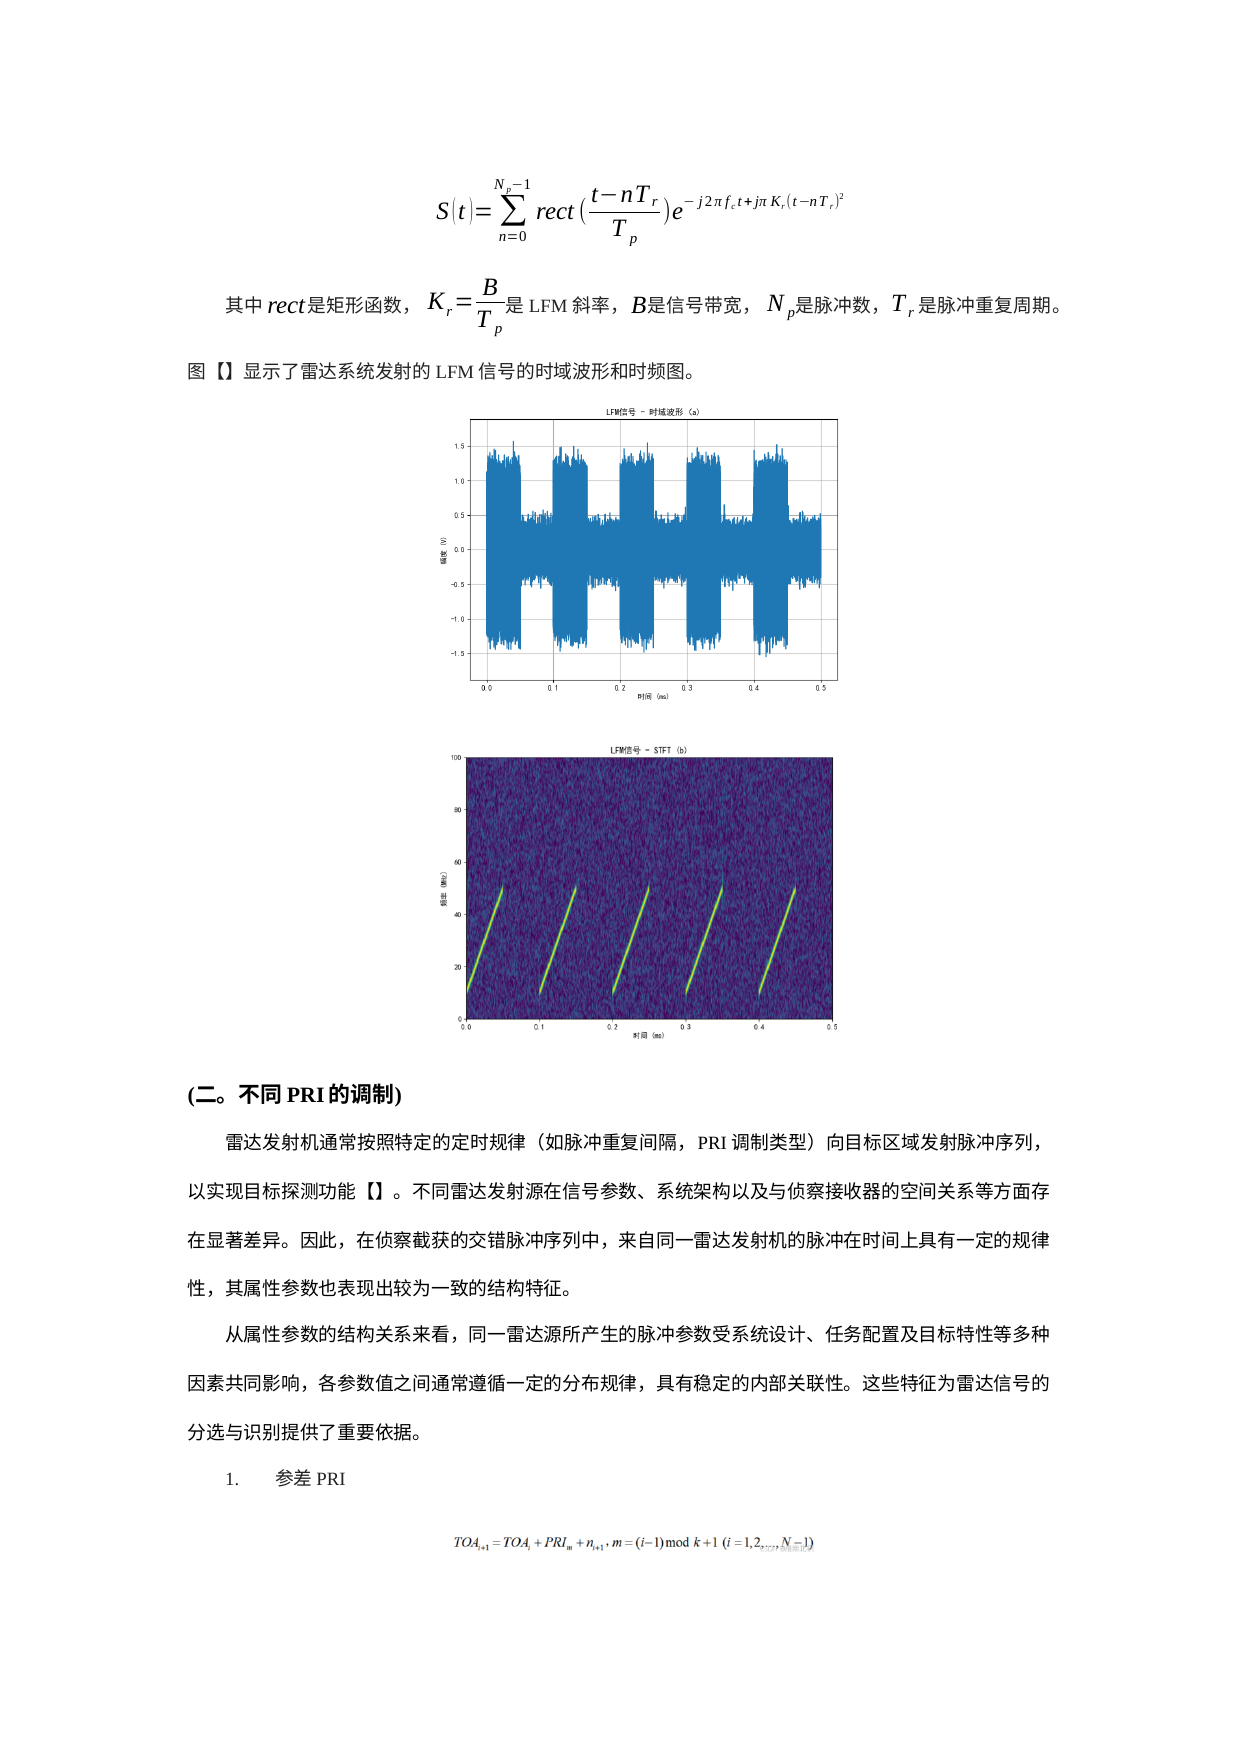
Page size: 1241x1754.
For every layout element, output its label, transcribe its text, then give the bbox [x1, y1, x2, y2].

list 参差PRI [187, 1461, 1053, 1493]
text 其中 是矩形函数， 是 LFM 斜率，是信号带宽， 是脉冲数， 是脉冲重复周期。图【】显示了雷达系统发射的 LFM 信号的时域波形和时频图。 [187, 273, 1053, 387]
picture [433, 738, 844, 1047]
text 从属性参数的结构关系来看，同一雷达源所产生的脉冲参数受系统设计、任务配置及目标特性等多种因素共同影响，各参数值之间通常遵循一定的分布规律，具有稳定的内部关联性。这些特征为雷达信号的分选与识别提供了重要依据。 [187, 1317, 1053, 1447]
picture [441, 1507, 837, 1561]
text 雷达发射机通常按照特定的定时规律（如脉冲重复间隔，PRI 调制类型）向目标区域发射脉冲序列，以实现目标探测功能【】。不同雷达发射源在信号参数、系统架构以及与侦察接收器的空间关系等方面存在显著差异。因此，在侦察截获的交错脉冲序列中，来自同一雷达发射机的脉冲在时间上具有一定的规律性，其属性参数也表现出较为一致的结构特征。 [187, 1125, 1053, 1304]
picture [433, 400, 844, 708]
text (二。不同PRI的调制) [187, 1077, 1053, 1109]
